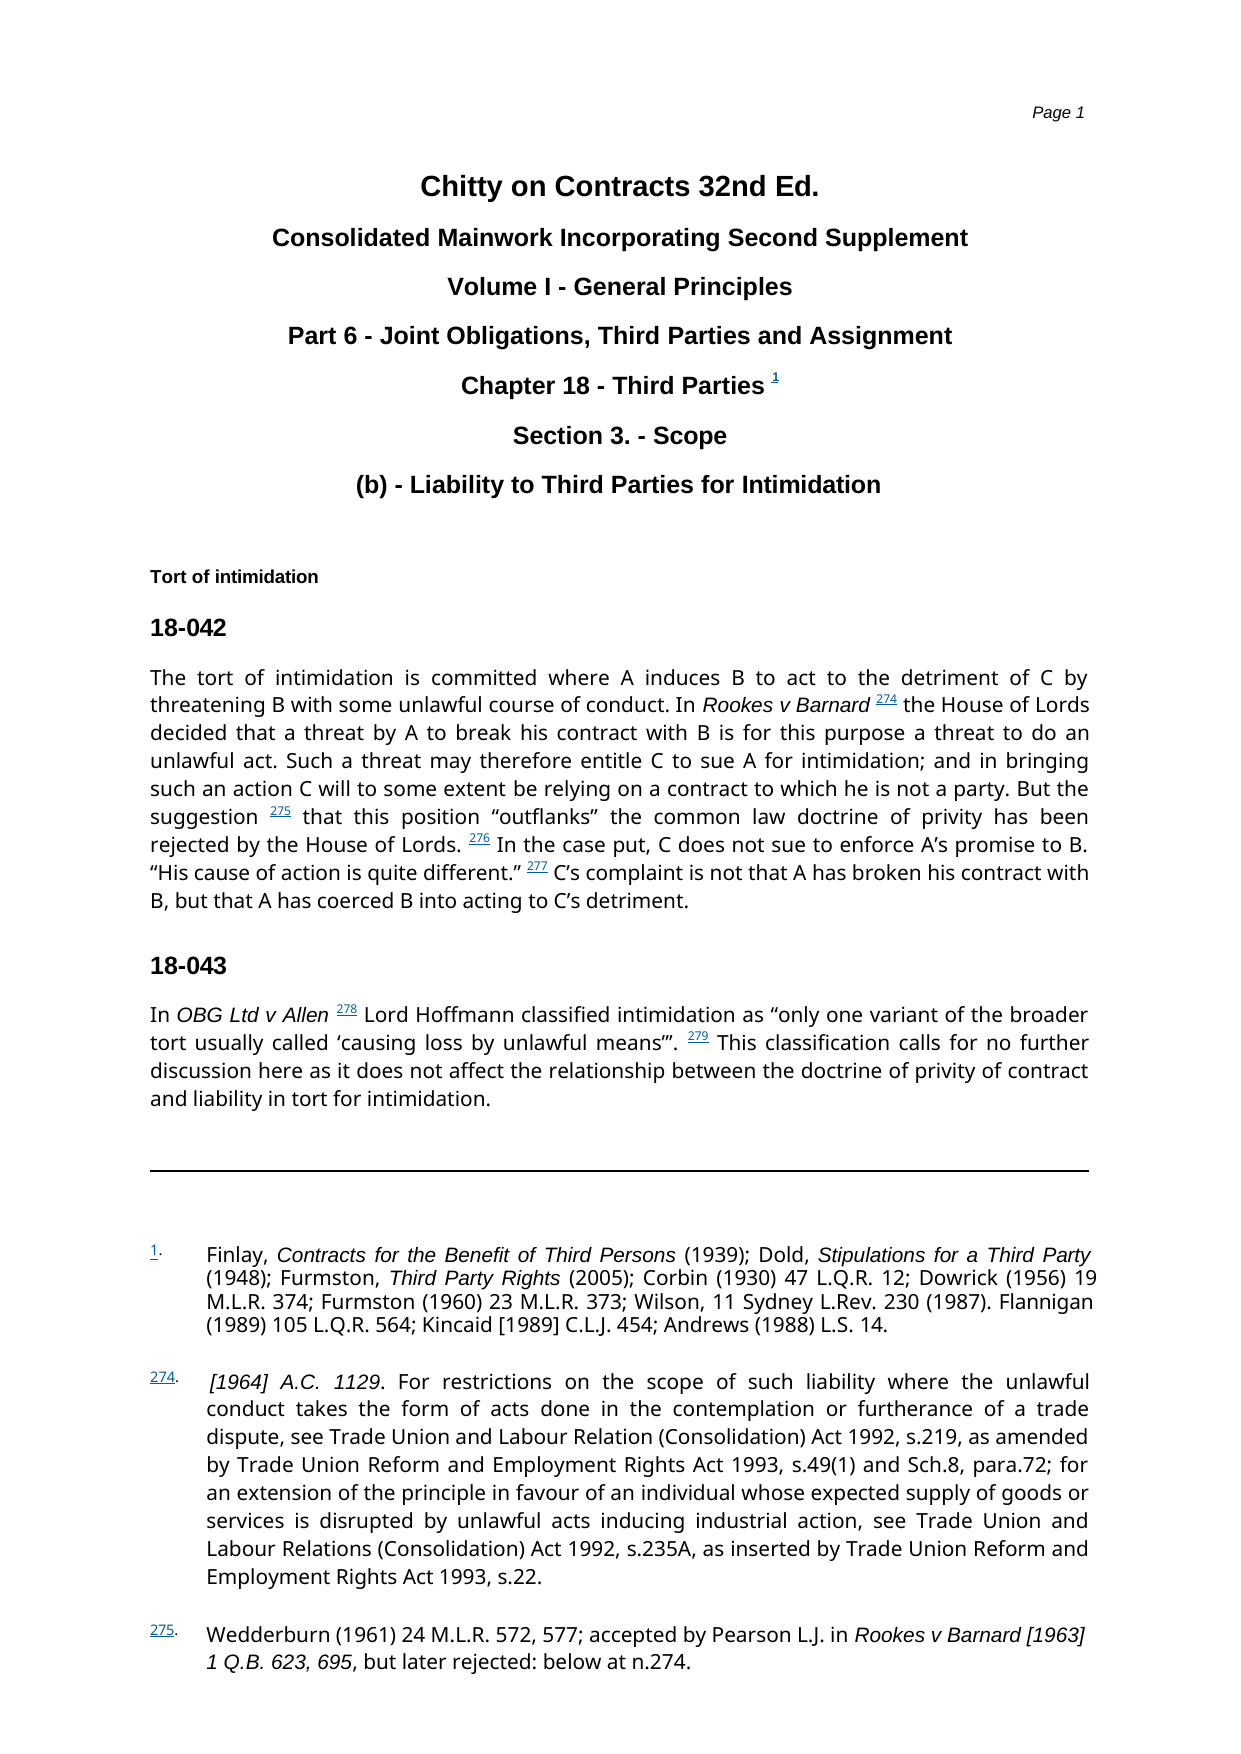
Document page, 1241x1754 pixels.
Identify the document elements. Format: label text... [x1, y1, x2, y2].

text Part 6 - Joint Obligations, Third Parties and Assignment Chapter 18 - Third Parties 1 [244, 321, 995, 400]
text Section 3. - Scope [244, 421, 995, 450]
text Consolidated Mainwork Incorporating Second Supplement Volume I - General Principles [244, 223, 995, 301]
text The tort of intimidation is committed where A induces B to act to the detriment of C by threatening B with some unlawful course of conduct. In Rookes v Barnard 274 the House of Lords decided that a threat by A to break his contract with B is for this purpose a threat to do an unlawful act. Such a threat may therefore entitle C to sue A for intimidation; and in bringing such an action C will to some extent be relying on a contract to which he is not a party. But the suggestion 275 that this position “outflanks” the common law doctrine of privity has been rejected by the House of Lords. 276 In the case put, C does not sue to enforce A’s promise to B. “His cause of action is quite different.” 277 C’s complaint is not that A has broken his contract with B, but that A has coerced B into acting to C’s detriment. [150, 663, 1090, 914]
text 274. [1964] A.C. 1129. For restrictions on the scope of such liability where the unlawful conduct takes the form of acts done in the contemplation or furtherance of a trade dispute, see Trade Union and Labour Relation (Consolidation) Act 1992, s.219, as amended by Trade Union Reform and Employment Rights Act 1993, s.49(1) and Sch.8, para.72; for an extension of the principle in favour of an individual whose expected supply of goods or services is disrupted by unlawful acts inducing industrial action, see Trade Union and Labour Relations (Consolidation) Act 1992, s.235A, as inserted by Trade Union Reform and Employment Rights Act 1993, s.22. [150, 1367, 1090, 1590]
text (1948); Furmston, Third Party Rights (2005); Corbin (1930) 47 L.Q.R. 12; Dowrick (1956) 19 [206, 1267, 1107, 1290]
list - Liability to Third Parties for Intimidation [356, 470, 1107, 499]
text In OBG Ltd v Allen 278 Lord Hoffmann classified intimidation as “only one variant of the broader tort usually called ‘causing loss by unlawful means”’. 279 This classification calls for no further discussion here as it does not affect the relationship between the doctrine of privity of contract and liability in tort for intimidation. [150, 1001, 1090, 1112]
subtitle Chitty on Contracts 32nd Ed. [244, 169, 995, 202]
text 1. Finlay, Contracts for the Benefit of Third Persons (1939); Dold, Stipulations for a Third Party [150, 1243, 1107, 1267]
text (1989) 105 L.Q.R. 564; Kincaid [1989] C.L.J. 454; Andrews (1988) L.S. 14. [206, 1314, 1107, 1337]
subtitle 18-043 [150, 951, 1107, 979]
text Tort of intimidation [150, 566, 1107, 587]
subtitle 18-042 [150, 613, 1107, 642]
text 275. Wedderburn (1961) 24 M.L.R. 572, 577; accepted by Pearson L.J. in Rookes v Barnard [1963] 1 Q.B. 623, 695, but later rejected: below at n.274. [150, 1619, 1090, 1676]
text M.L.R. 374; Furmston (1960) 23 M.L.R. 373; Wilson, 11 Sydney L.Rev. 230 (1987). Flannigan [206, 1290, 1107, 1314]
